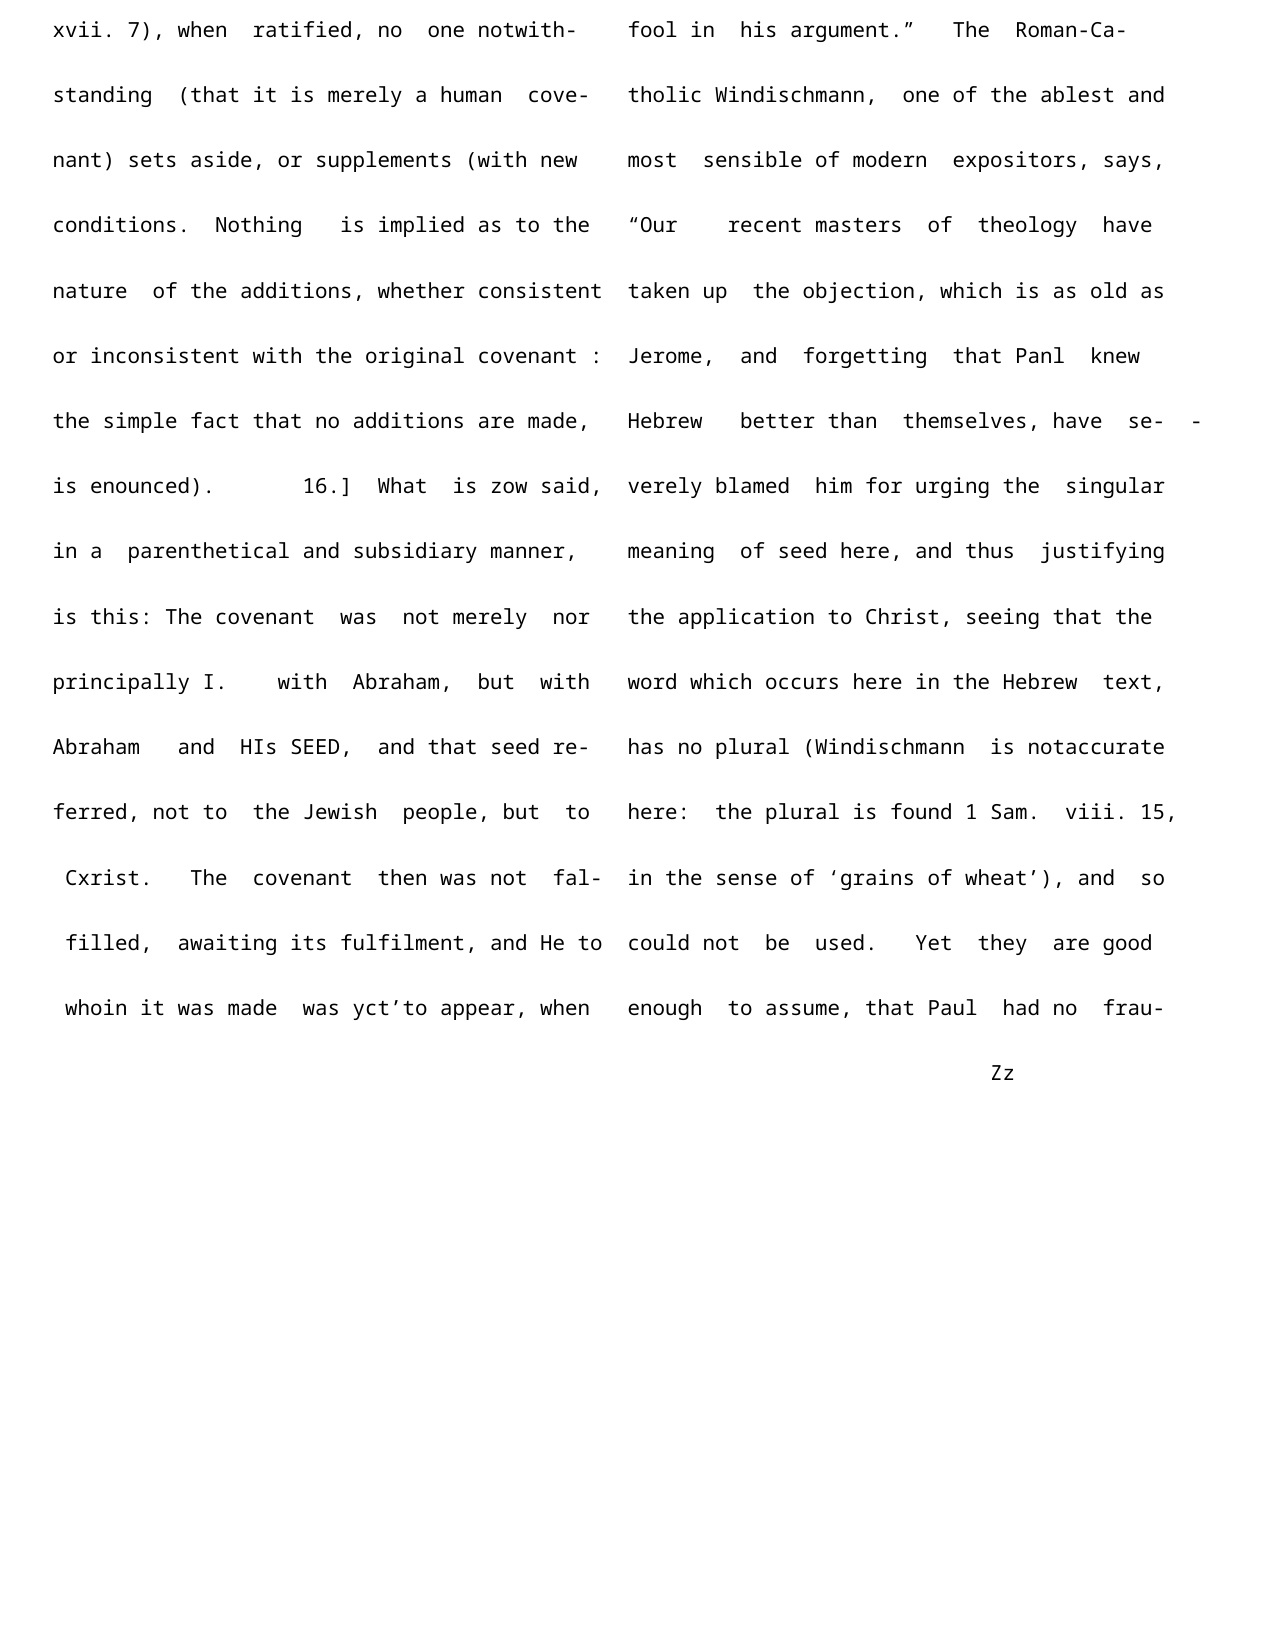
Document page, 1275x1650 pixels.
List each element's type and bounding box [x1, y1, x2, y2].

text [15, 15, 1260, 1149]
